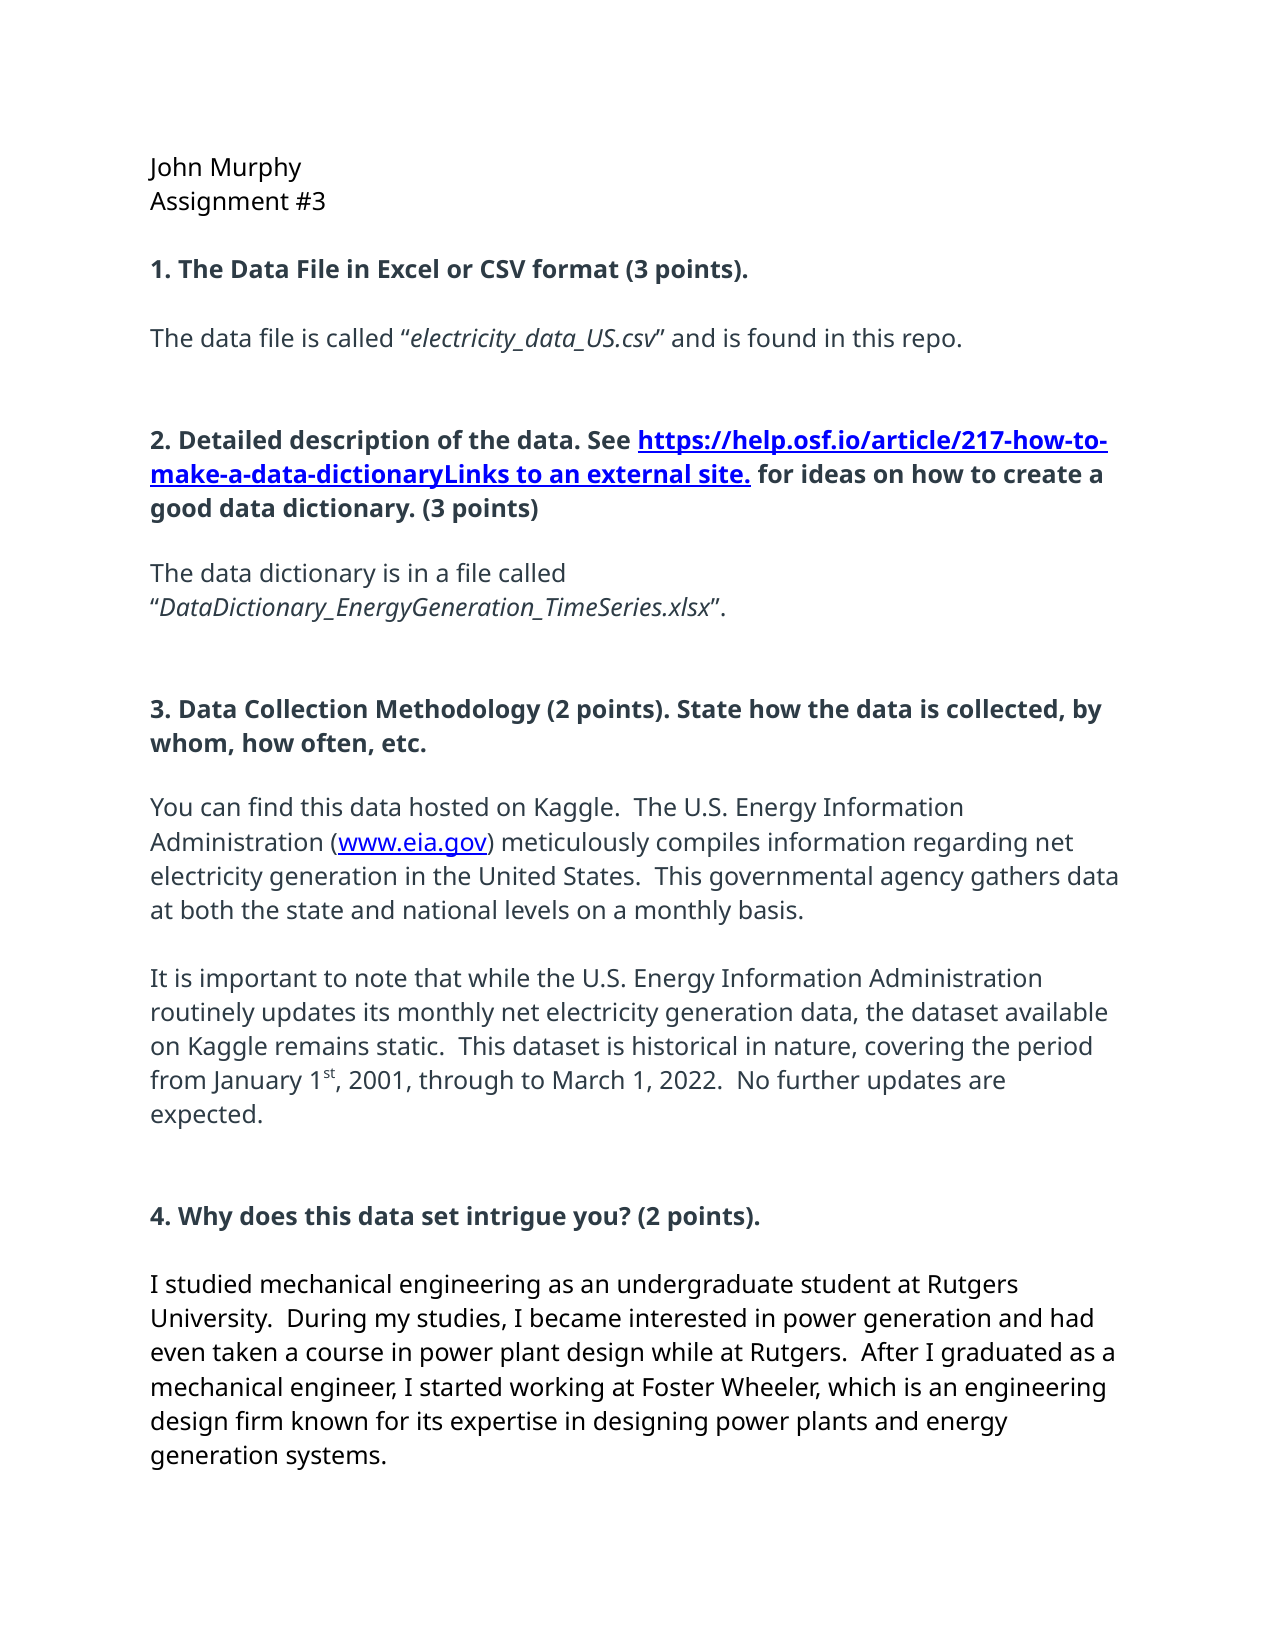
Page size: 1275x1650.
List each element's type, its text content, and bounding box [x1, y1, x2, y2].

text I studied mechanical engineering as an undergraduate student at Rutgers University. During my studies, I became interested in power generation and had even taken a course in power plant design while at Rutgers. After I graduated as a mechanical engineer, I started working at Foster Wheeler, which is an engineering design firm known for its expertise in designing power plants and energy generation systems. [150, 1267, 1125, 1471]
text You can find this data hosted on Kaggle. The U.S. Energy Information Administration (www.eia.gov) meticulously compiles information regarding net electricity generation in the United States. This governmental agency gathers data at both the state and national levels on a monthly basis. [150, 790, 1125, 926]
text The data dictionary is in a file called “DataDictionary_EnergyGeneration_TimeSeries.xlsx”. [150, 555, 1125, 623]
text 4. Why does this data set intrigue you? (2 points). [150, 1165, 1125, 1233]
text 3. Data Collection Methodology (2 points). State how the data is collected, by whom, how often, etc. [150, 657, 1125, 790]
text The data file is called “electricity_data_US.csv” and is found in this repo. [150, 320, 1125, 354]
text 2. Detailed description of the data. See https://help.osf.io/article/217-how-to-make-a-data-dictionaryLinks to an external site. for ideas on how to create a good data dictionary. (3 points) [150, 422, 1125, 555]
text Assignment #3 [150, 184, 1125, 218]
text John Murphy [150, 150, 1125, 184]
text It is important to note that while the U.S. Energy Information Administration routinely updates its monthly net electricity generation data, the dataset available on Kaggle remains static. This dataset is historical in nature, covering the period from January 1st, 2001, through to March 1, 2022. No further updates are expected. [150, 960, 1125, 1131]
text 1. The Data File in Excel or CSV format (3 points). [150, 252, 1125, 286]
